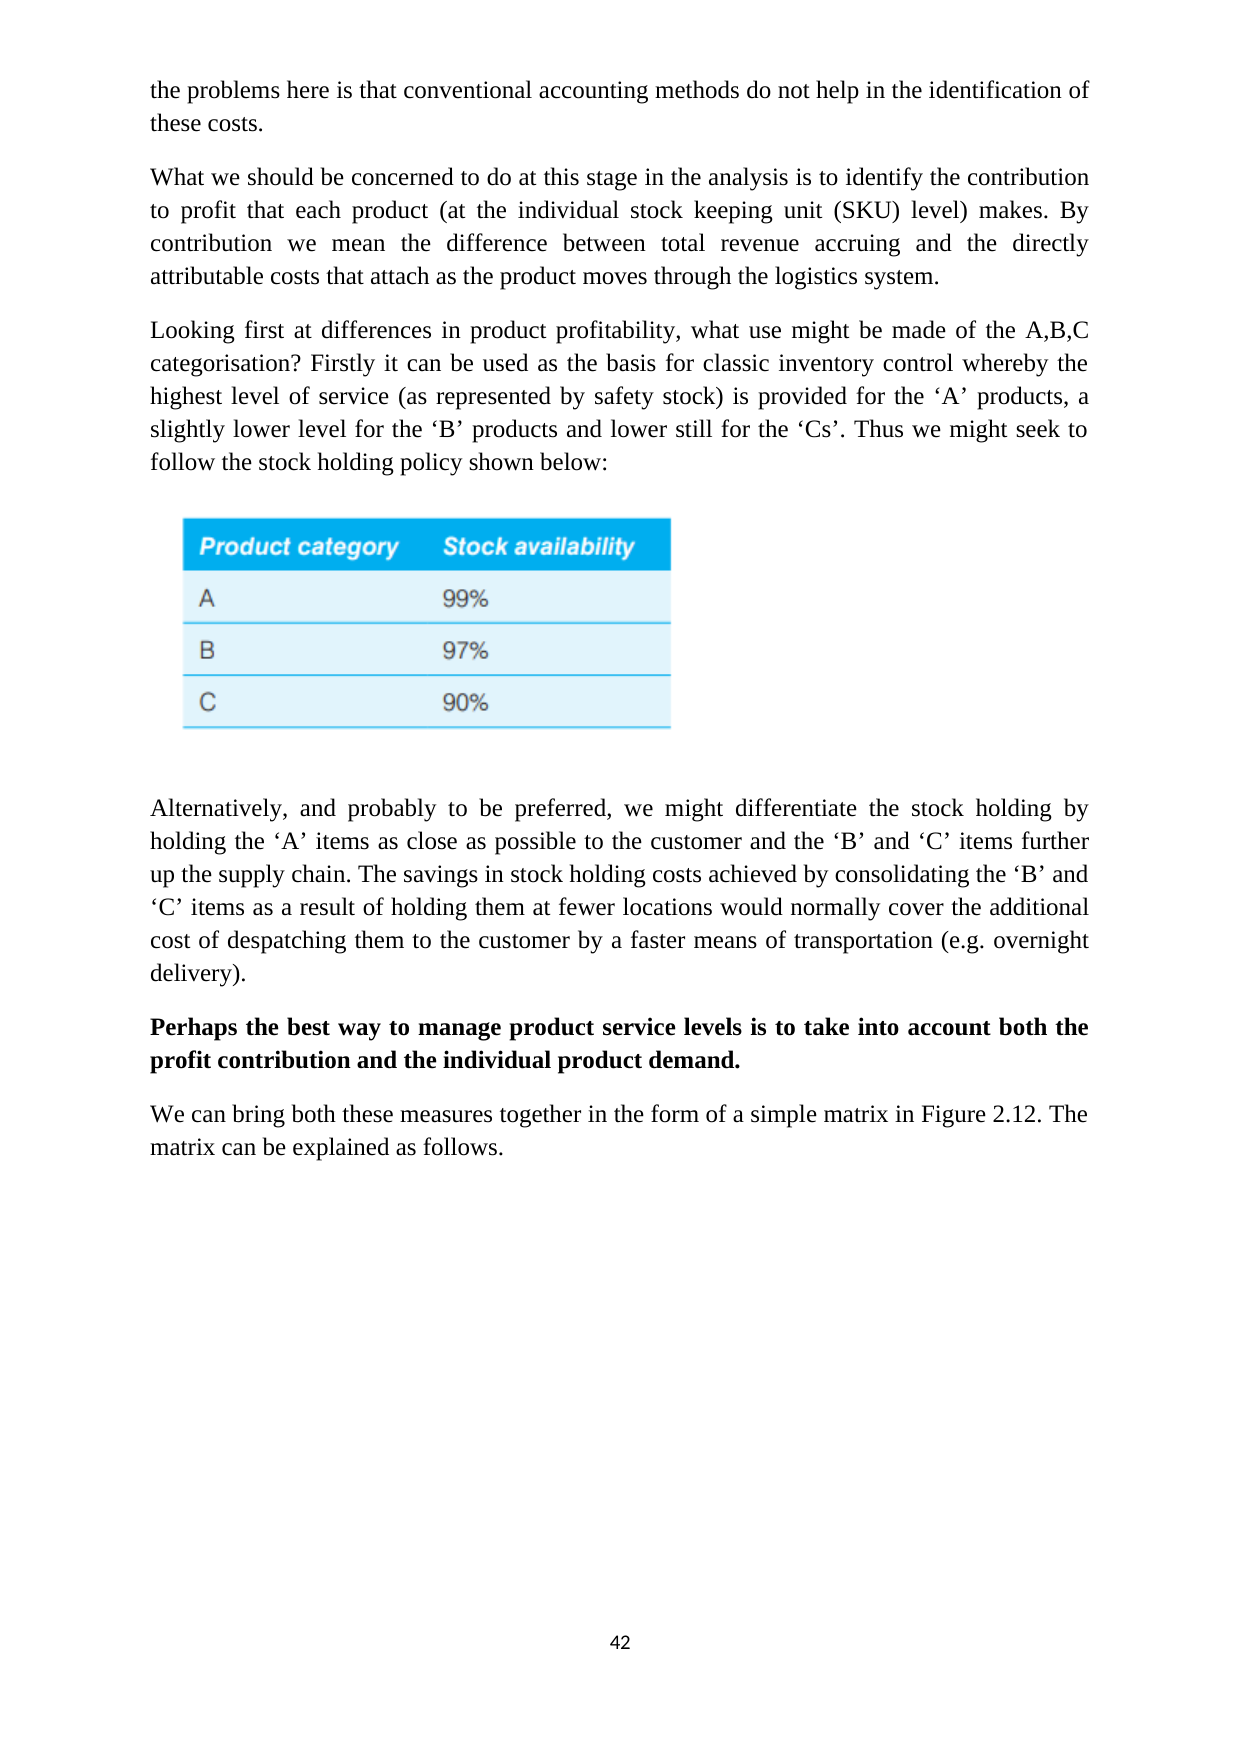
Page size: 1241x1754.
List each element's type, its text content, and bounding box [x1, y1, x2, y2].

text Looking first at differences in product profitability, what use might be made of the A,B,C categorisation? Firstly it can be used as the basis for classic inventory control whereby the highest level of service (as represented by safety stock) is provided for the ‘A’ products, a slightly lower level for the ‘B’ products and lower still for the ‘Cs’. Thus we might seek to follow the stock holding policy shown below: [150, 315, 1090, 476]
text We can bring both these measures together in the form of a simple matrix in Figure 2.12. The matrix can be explained as follows. [150, 1099, 1090, 1160]
text Alternatively, and probably to be preferred, we might differentiate the stock holding by holding the ‘A’ items as close as possible to the customer and the ‘B’ and ‘C’ items further up the supply chain. The savings in stock holding costs achieved by consolidating the ‘B’ and ‘C’ items as a result of holding them at fewer locations would normally cover the additional cost of despatching them to the customer by a faster means of transportation (e.g. overnight delivery). [150, 793, 1090, 987]
picture [150, 500, 701, 769]
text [150, 75, 1090, 137]
text Perhaps the best way to manage product service levels is to take into account both the profit contribution and the individual product demand. [150, 1012, 1090, 1073]
text What we should be concerned to do at this stage in the analysis is to identify the contribution to profit that each product (at the individual stock keeping unit (SKU) level) makes. By contribution we mean the difference between total revenue accruing and the directly attributable costs that attach as the product moves through the logistics system. [150, 162, 1090, 290]
